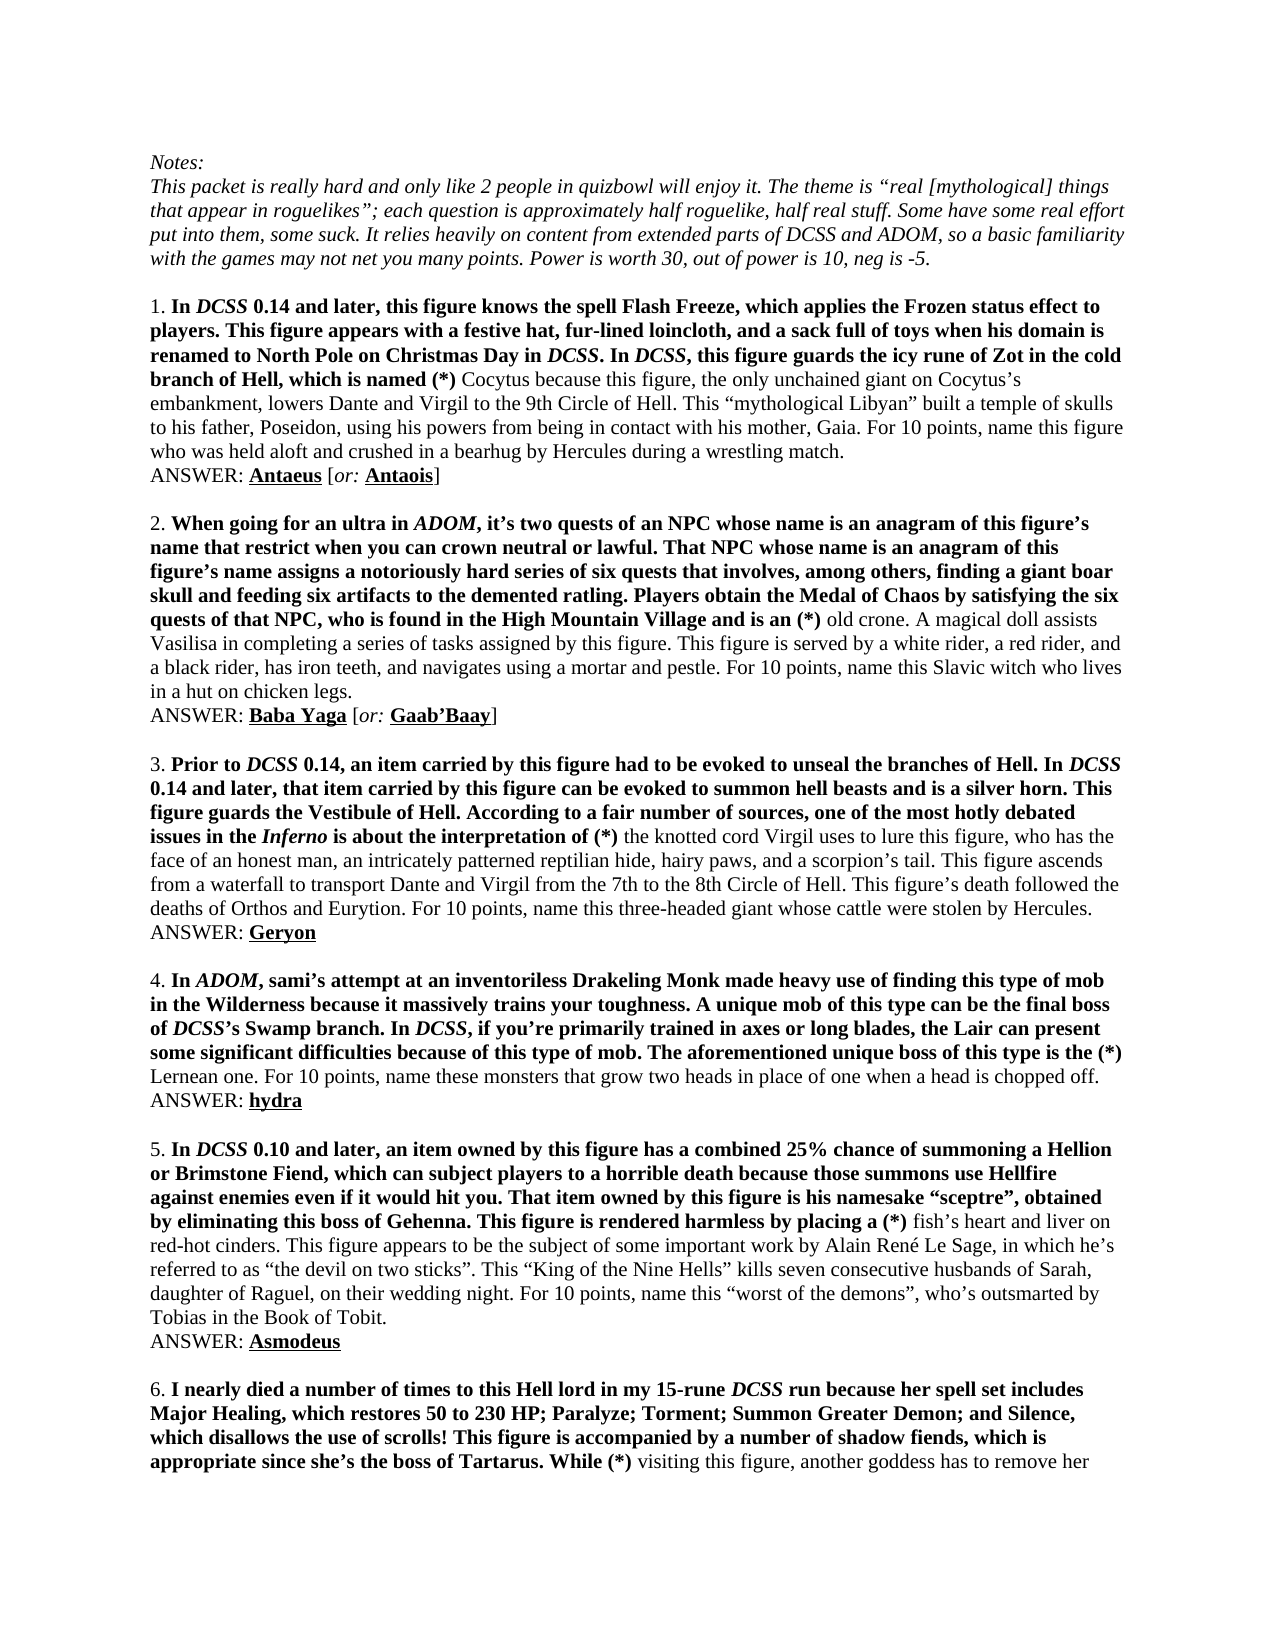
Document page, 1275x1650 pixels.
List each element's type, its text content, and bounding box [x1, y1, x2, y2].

text ANSWER: Geryon [150, 920, 1125, 944]
text ANSWER: Baba Yaga [or: Gaab’Baay] [150, 703, 1125, 727]
text ANSWER: Asmodeus [150, 1329, 1125, 1353]
text 2. When going for an ultra in ADOM, it’s two quests of an NPC whose name is an anagram of this figure’s name that restrict when you can crown neutral or lawful. That NPC whose name is an anagram of this figure’s name assigns a notoriously hard series of six quests that involves, among others, finding a giant boar skull and feeding six artifacts to the demented ratling. Players obtain the Medal of Chaos by satisfying the six quests of that NPC, who is found in the High Mountain Village and is an (*) old crone. A magical doll assists Vasilisa in completing a series of tasks assigned by this figure. This figure is served by a white rider, a red rider, and a black rider, has iron teeth, and navigates using a mortar and pestle. For 10 points, name this Slavic witch who lives in a hut on chicken legs. [150, 511, 1125, 703]
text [150, 1377, 1125, 1473]
text This packet is really hard and only like 2 people in quizbowl will enjoy it. The theme is “real [mythological] things that appear in roguelikes”; each question is approximately half roguelike, half real stuff. Some have some real effort put into them, some suck. It relies heavily on content from extended parts of DCSS and ADOM, so a basic familiarity with the games may not net you many points. Power is worth 30, out of power is 10, neg is -5. [150, 174, 1125, 270]
text 1. In DCSS 0.14 and later, this figure knows the spell Flash Freeze, which applies the Frozen status effect to players. This figure appears with a festive hat, fur-lined loincloth, and a sack full of toys when his domain is renamed to North Pole on Christmas Day in DCSS. In DCSS, this figure guards the icy rune of Zot in the cold branch of Hell, which is named (*) Cocytus because this figure, the only unchained giant on Cocytus’s embankment, lowers Dante and Virgil to the 9th Circle of Hell. This “mythological Libyan” built a temple of skulls to his father, Poseidon, using his powers from being in contact with his mother, Gaia. For 10 points, name this figure who was held aloft and crushed in a bearhug by Hercules during a wrestling match. [150, 294, 1125, 463]
text Notes: [150, 150, 1125, 174]
text ANSWER: Antaeus [or: Antaois] [150, 463, 1125, 487]
text 5. In DCSS 0.10 and later, an item owned by this figure has a combined 25% chance of summoning a Hellion or Brimstone Fiend, which can subject players to a horrible death because those summons use Hellfire against enemies even if it would hit you. That item owned by this figure is his namesake “sceptre”, obtained by eliminating this boss of Gehenna. This figure is rendered harmless by placing a (*) fish’s heart and liver on red-hot cinders. This figure appears to be the subject of some important work by Alain René Le Sage, in which he’s referred to as “the devil on two sticks”. This “King of the Nine Hells” kills seven consecutive husbands of Sarah, daughter of Raguel, on their wedding night. For 10 points, name this “worst of the demons”, who’s outsmarted by Tobias in the Book of Tobit. [150, 1137, 1125, 1329]
text ANSWER: hydra [150, 1088, 1125, 1112]
text 3. Prior to DCSS 0.14, an item carried by this figure had to be evoked to unseal the branches of Hell. In DCSS 0.14 and later, that item carried by this figure can be evoked to summon hell beasts and is a silver horn. This figure guards the Vestibule of Hell. According to a fair number of sources, one of the most hotly debated issues in the Inferno is about the interpretation of (*) the knotted cord Virgil uses to lure this figure, who has the face of an honest man, an intricately patterned reptilian hide, hairy paws, and a scorpion’s tail. This figure ascends from a waterfall to transport Dante and Virgil from the 7th to the 8th Circle of Hell. This figure’s death followed the deaths of Orthos and Eurytion. For 10 points, name this three-headed giant whose cattle were stolen by Hercules. [150, 752, 1125, 920]
text 4. In ADOM, sami’s attempt at an inventoriless Drakeling Monk made heavy use of finding this type of mob in the Wilderness because it massively trains your toughness. A unique mob of this type can be the final boss of DCSS’s Swamp branch. In DCSS, if you’re primarily trained in axes or long blades, the Lair can present some significant difficulties because of this type of mob. The aforementioned unique boss of this type is the (*) Lernean one. For 10 points, name these monsters that grow two heads in place of one when a head is chopped off. [150, 968, 1125, 1088]
